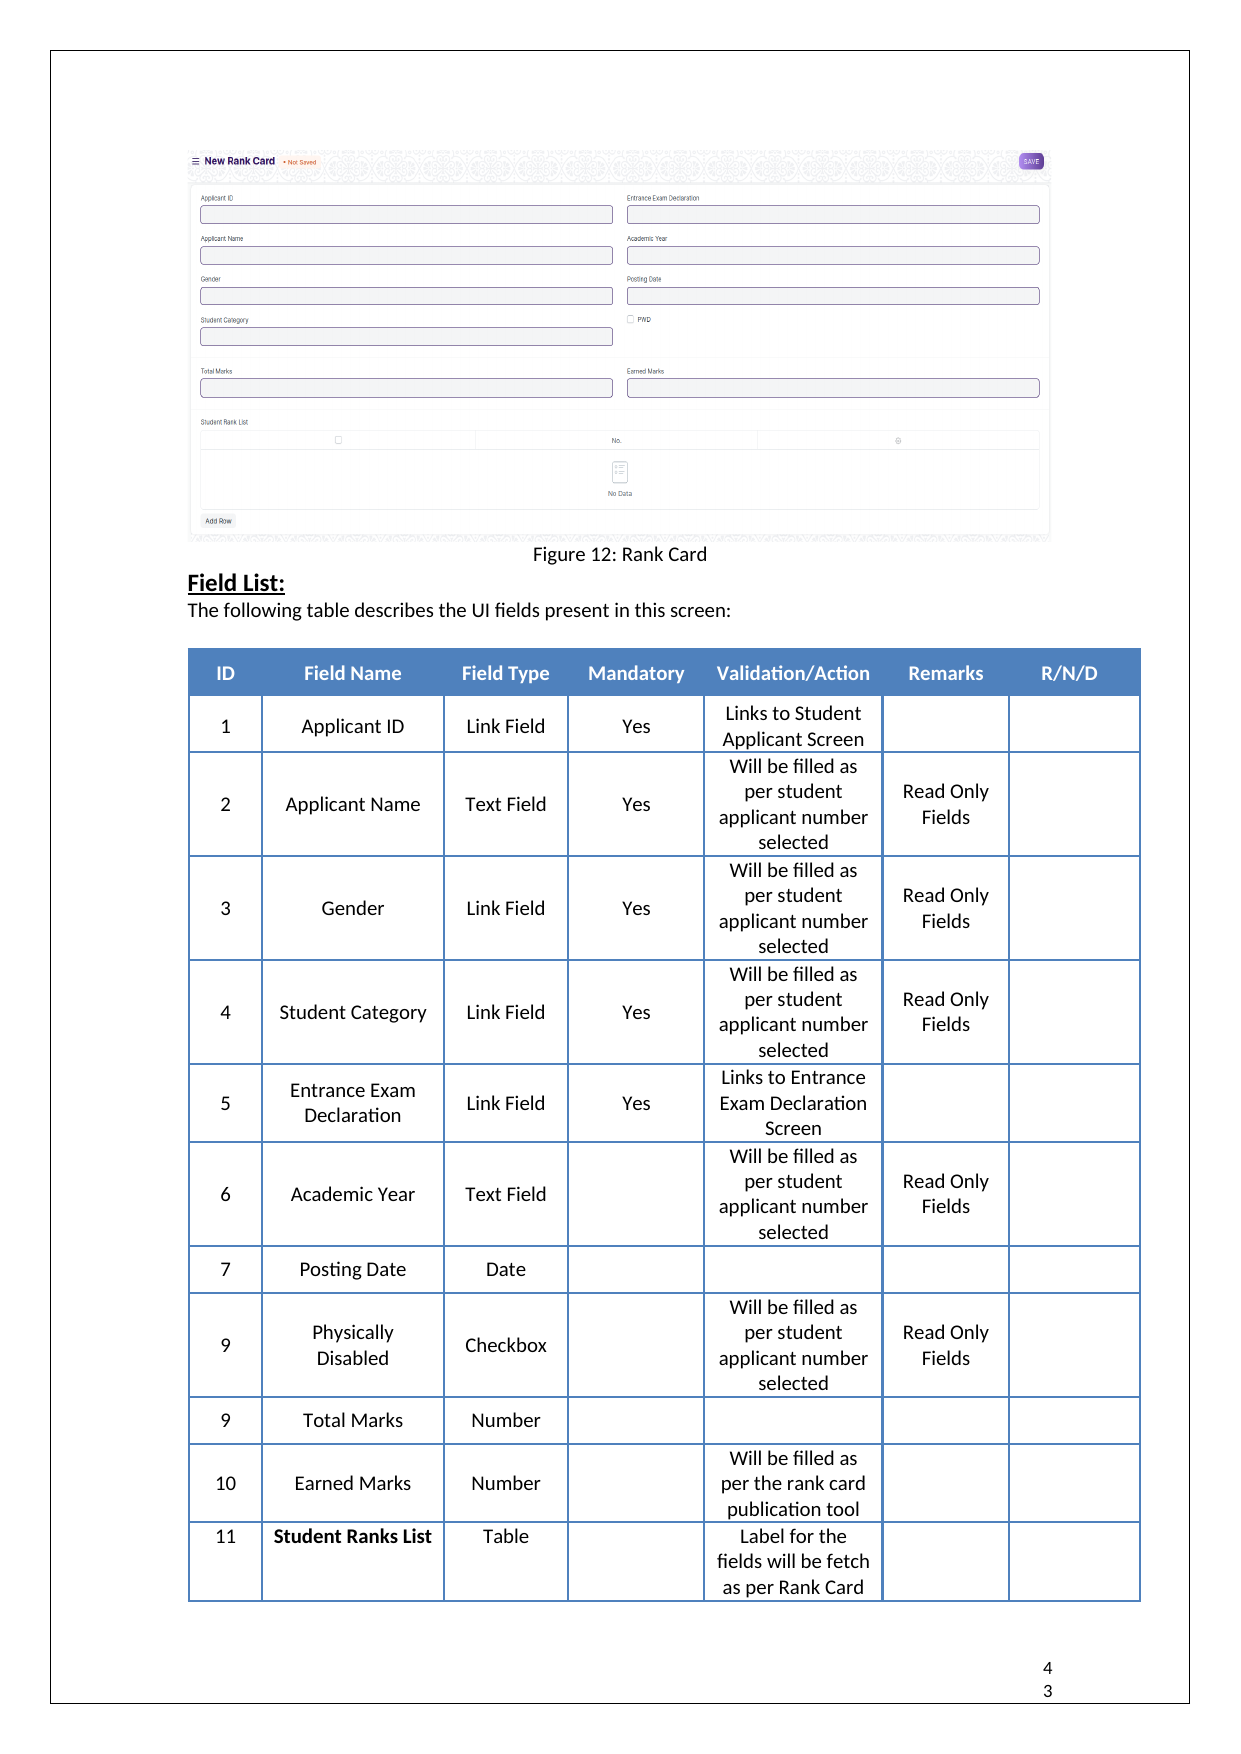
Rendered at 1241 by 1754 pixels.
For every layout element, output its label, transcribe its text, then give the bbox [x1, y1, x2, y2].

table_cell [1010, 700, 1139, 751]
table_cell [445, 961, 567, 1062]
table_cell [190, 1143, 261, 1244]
text The following table describes the UI fields present in this screen: [187, 597, 1053, 623]
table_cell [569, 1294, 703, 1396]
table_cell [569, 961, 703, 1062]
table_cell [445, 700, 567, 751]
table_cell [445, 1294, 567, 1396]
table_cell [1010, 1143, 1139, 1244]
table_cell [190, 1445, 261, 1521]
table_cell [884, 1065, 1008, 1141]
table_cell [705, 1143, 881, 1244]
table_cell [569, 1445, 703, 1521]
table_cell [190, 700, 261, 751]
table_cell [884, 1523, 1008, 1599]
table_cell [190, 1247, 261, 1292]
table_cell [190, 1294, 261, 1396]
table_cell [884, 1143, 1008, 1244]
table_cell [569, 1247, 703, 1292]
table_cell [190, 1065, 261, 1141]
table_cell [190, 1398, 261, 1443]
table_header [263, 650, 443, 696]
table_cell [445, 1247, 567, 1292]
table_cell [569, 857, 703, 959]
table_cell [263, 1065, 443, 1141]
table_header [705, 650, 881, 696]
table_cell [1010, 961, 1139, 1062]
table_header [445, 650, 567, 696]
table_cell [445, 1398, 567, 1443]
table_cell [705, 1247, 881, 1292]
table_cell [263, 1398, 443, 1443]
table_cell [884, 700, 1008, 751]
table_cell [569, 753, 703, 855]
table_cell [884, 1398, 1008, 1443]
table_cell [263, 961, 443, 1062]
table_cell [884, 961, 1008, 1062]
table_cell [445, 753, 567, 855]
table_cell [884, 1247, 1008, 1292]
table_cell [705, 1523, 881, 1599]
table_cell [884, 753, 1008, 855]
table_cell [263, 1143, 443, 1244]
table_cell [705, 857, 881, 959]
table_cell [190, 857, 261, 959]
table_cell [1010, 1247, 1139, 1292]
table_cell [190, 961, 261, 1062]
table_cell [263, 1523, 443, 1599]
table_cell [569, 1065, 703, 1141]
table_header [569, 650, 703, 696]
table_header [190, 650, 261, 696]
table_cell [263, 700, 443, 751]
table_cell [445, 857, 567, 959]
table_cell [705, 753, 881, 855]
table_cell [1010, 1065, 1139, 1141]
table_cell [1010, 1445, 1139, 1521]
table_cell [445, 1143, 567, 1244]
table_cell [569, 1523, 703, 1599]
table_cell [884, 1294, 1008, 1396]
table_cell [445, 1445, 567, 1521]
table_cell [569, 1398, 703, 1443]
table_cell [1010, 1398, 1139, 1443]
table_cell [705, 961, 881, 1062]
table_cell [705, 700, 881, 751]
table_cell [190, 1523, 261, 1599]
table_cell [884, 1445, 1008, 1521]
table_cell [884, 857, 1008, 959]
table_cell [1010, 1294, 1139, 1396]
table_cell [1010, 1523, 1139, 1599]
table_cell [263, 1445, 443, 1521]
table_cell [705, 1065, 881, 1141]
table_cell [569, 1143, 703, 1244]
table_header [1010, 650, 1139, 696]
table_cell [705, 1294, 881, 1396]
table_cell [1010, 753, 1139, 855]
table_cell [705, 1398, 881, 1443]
list Field List: [187, 567, 1053, 597]
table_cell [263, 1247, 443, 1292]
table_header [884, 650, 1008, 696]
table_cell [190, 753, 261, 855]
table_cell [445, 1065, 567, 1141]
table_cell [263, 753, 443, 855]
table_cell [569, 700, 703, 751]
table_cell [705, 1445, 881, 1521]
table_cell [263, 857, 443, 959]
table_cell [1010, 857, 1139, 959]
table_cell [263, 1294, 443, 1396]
picture [187, 150, 1052, 542]
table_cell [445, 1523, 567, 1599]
